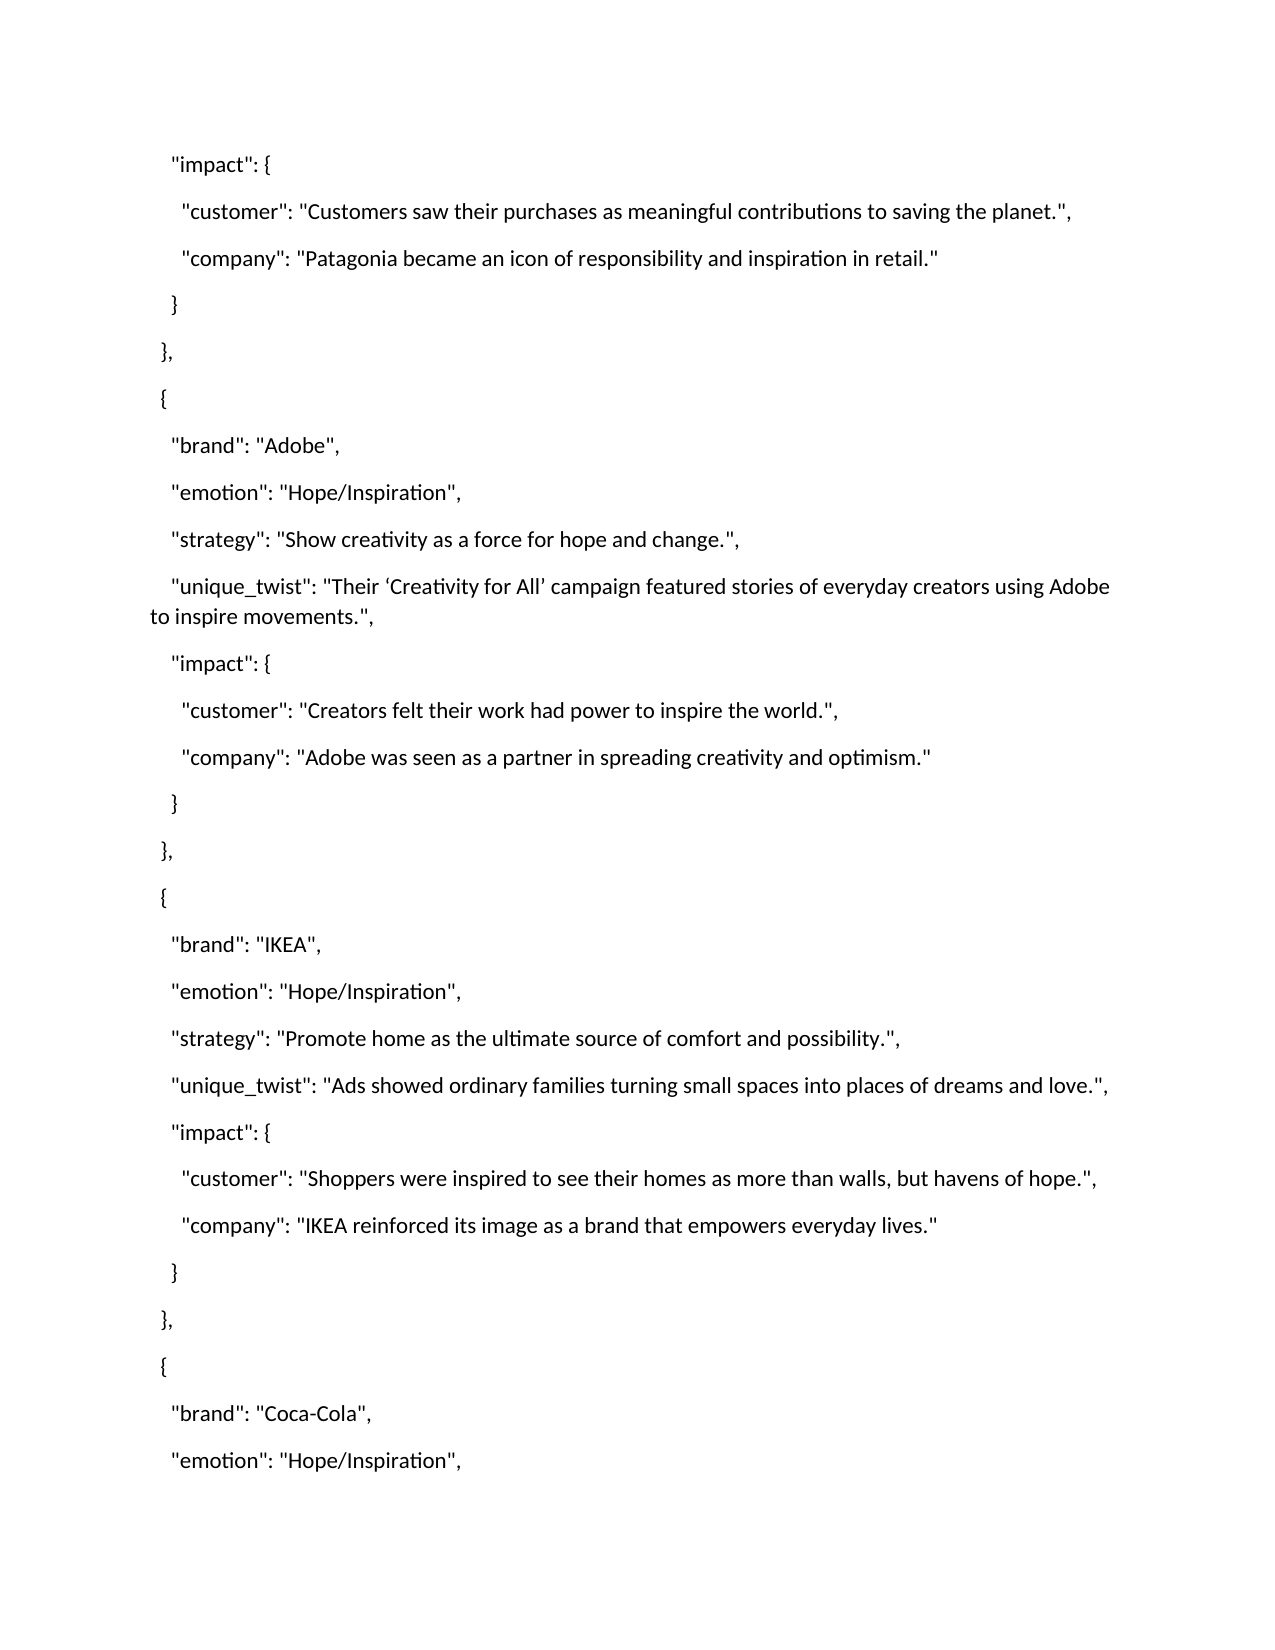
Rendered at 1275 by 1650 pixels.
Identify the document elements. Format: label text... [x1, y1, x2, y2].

text "impact": { [150, 150, 1125, 178]
text "company": "Patagonia became an icon of responsibility and inspiration in retail." [150, 244, 1125, 272]
text "brand": "Adobe", [150, 431, 1125, 459]
text "customer": "Customers saw their purchases as meaningful contributions to saving the planet.", [150, 197, 1125, 225]
text } [150, 291, 1125, 319]
text { [150, 384, 1125, 412]
text }, [150, 337, 1125, 366]
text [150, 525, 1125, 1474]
text "emotion": "Hope/Inspiration", [150, 478, 1125, 506]
